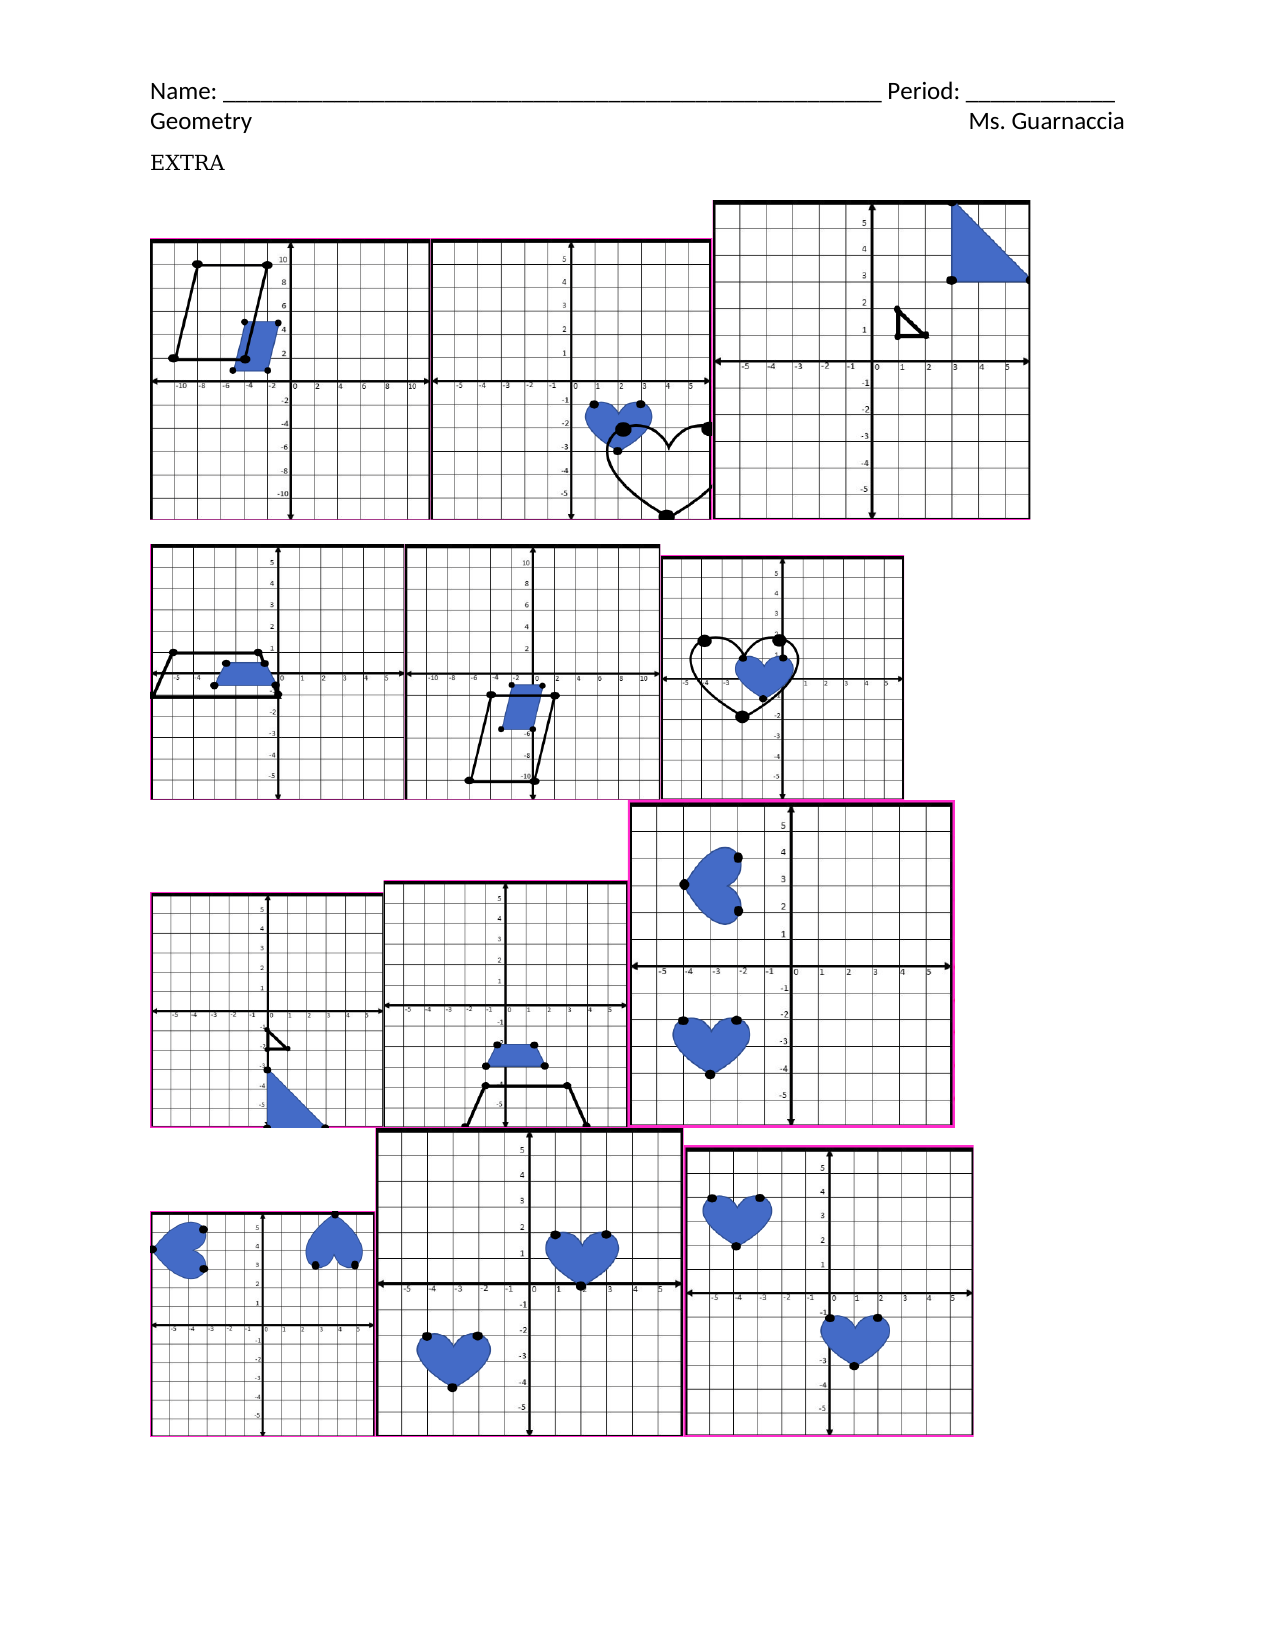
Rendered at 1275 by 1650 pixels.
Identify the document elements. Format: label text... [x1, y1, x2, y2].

text EXTRA [150, 150, 1125, 175]
picture [150, 200, 1031, 520]
picture [150, 544, 974, 1437]
